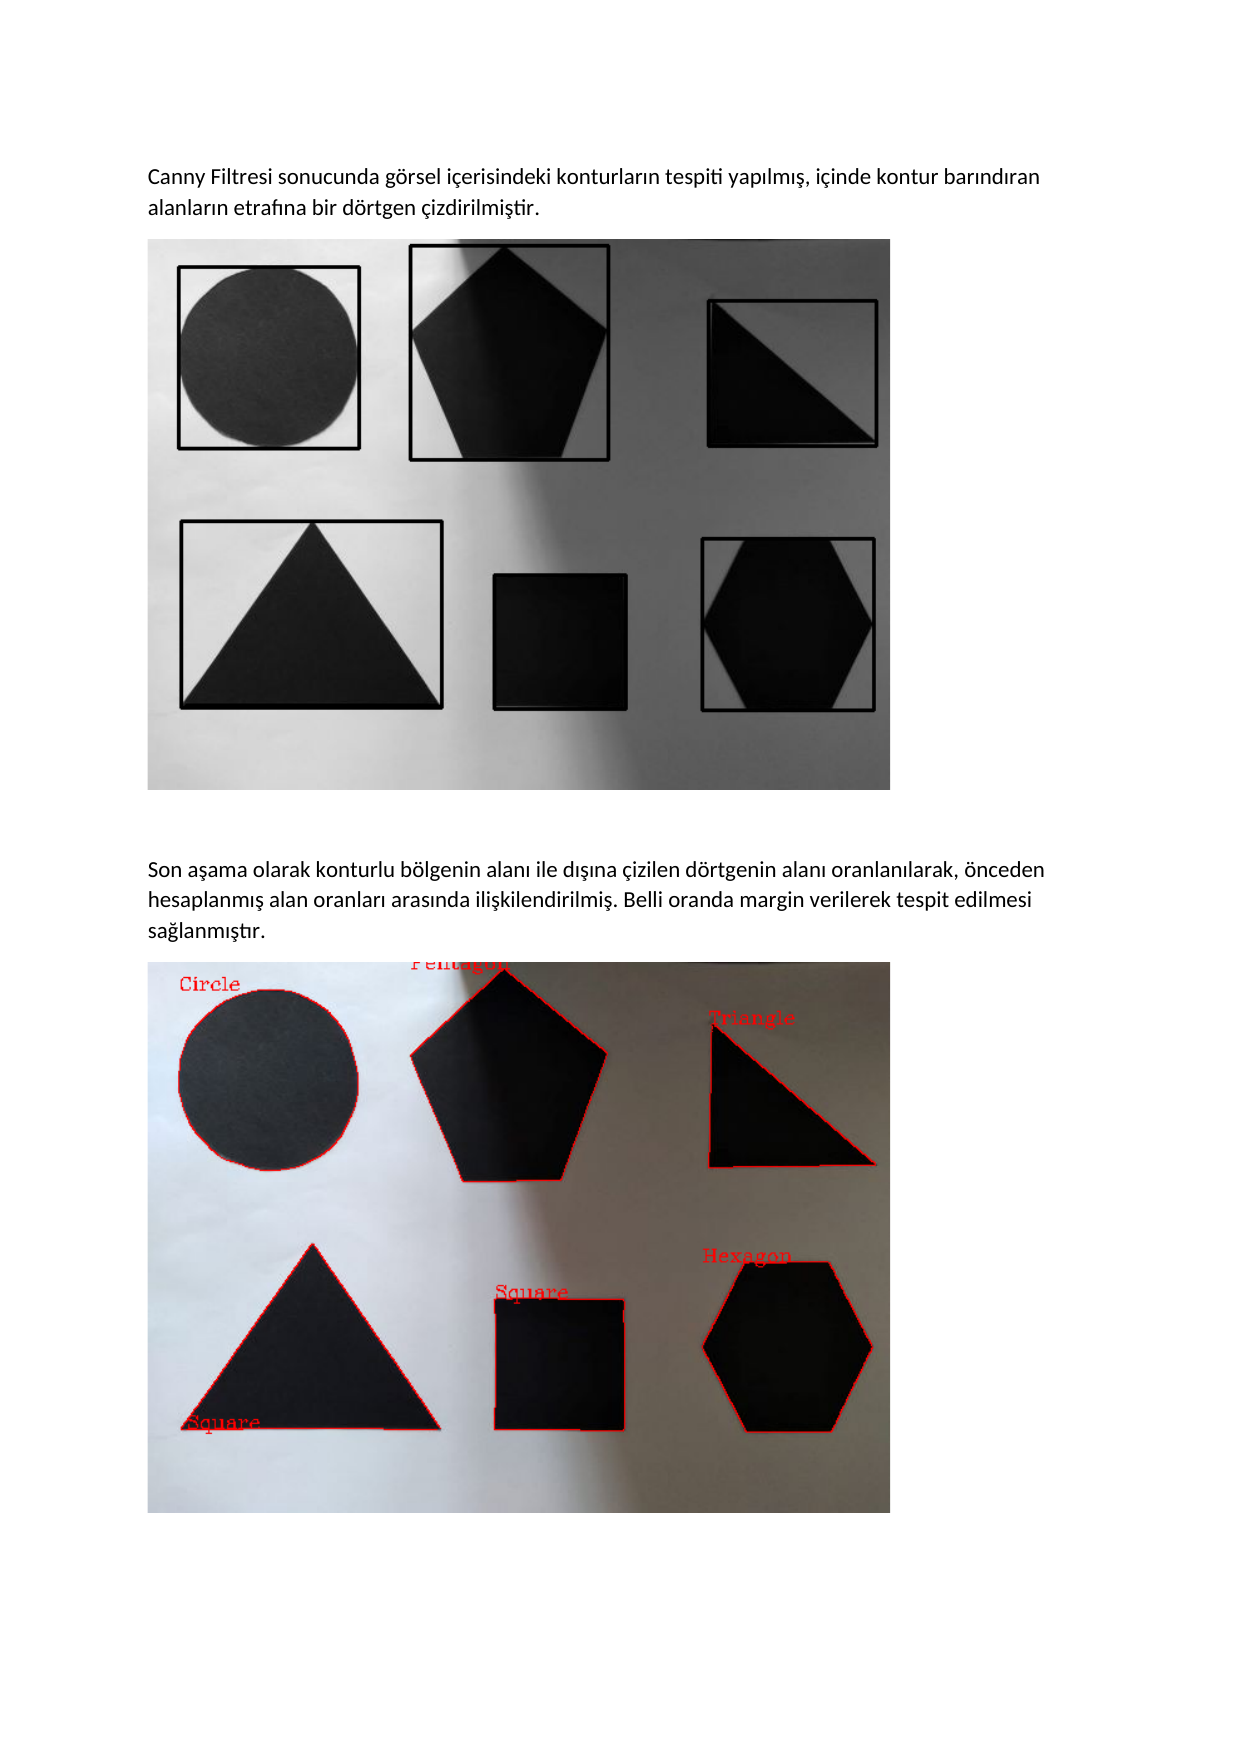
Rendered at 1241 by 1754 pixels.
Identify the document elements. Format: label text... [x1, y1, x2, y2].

picture [147, 962, 891, 1513]
picture [147, 239, 891, 790]
text Son aşama olarak konturlu bölgenin alanı ile dışına çizilen dörtgenin alanı oranlanılarak, önceden hesaplanmış alan oranları arasında ilişkilendirilmiş. Belli oranda margin verilerek tespit edilmesi sağlanmıştır. [148, 855, 1093, 944]
text Canny Filtresi sonucunda görsel içerisindeki konturların tespiti yapılmış, içinde kontur barındıran alanların etrafına bir dörtgen çizdirilmiştir. [148, 162, 1093, 221]
